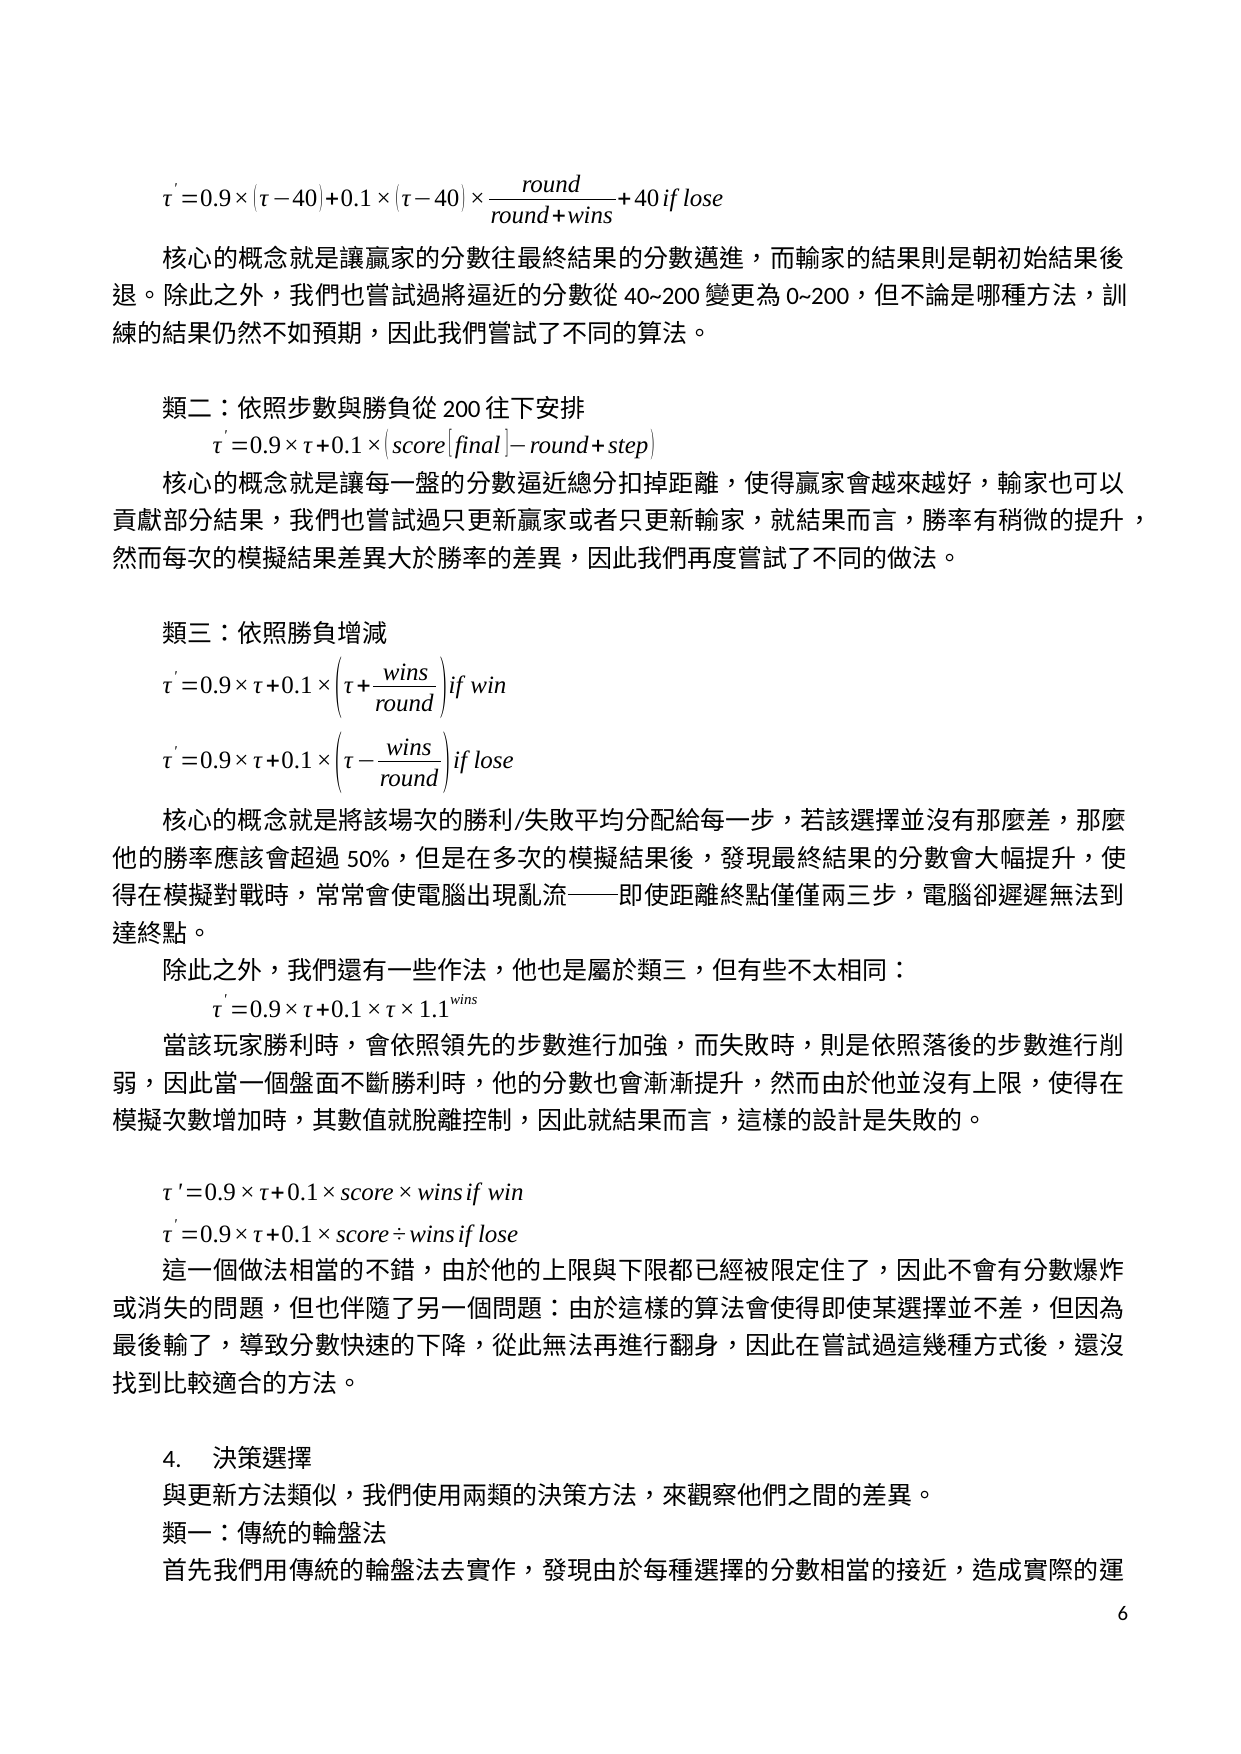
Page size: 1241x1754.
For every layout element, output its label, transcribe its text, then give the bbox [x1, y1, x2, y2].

text 核心的概念就是將該場次的勝利/失敗平均分配給每一步，若該選擇並沒有那麼差，那麼他的勝率應該會超過50%，但是在多次的模擬結果後，發現最終結果的分數會大幅提升，使得在模擬對戰時，常常會使電腦出現亂流──即使距離終點僅僅兩三步，電腦卻遲遲無法到達終點。 [112, 800, 1128, 950]
text 這一個做法相當的不錯，由於他的上限與下限都已經被限定住了，因此不會有分數爆炸或消失的問題，但也伴隨了另一個問題：由於這樣的算法會使得即使某選擇並不差，但因為最後輸了，導致分數快速的下降，從此無法再進行翻身，因此在嘗試過這幾種方式後，還沒找到比較適合的方法。 [112, 1250, 1128, 1400]
list 類三：依照勝負增減 [162, 612, 1128, 650]
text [112, 1550, 1128, 1587]
text 核心的概念就是讓贏家的分數往最終結果的分數邁進，而輸家的結果則是朝初始結果後退。除此之外，我們也嘗試過將逼近的分數從40~200變更為0~200，但不論是哪種方法，訓練的結果仍然不如預期，因此我們嘗試了不同的算法。 [112, 237, 1128, 350]
text 核心的概念就是讓每一盤的分數逼近總分扣掉距離，使得贏家會越來越好，輸家也可以貢獻部分結果，我們也嘗試過只更新贏家或者只更新輸家，就結果而言，勝率有稍微的提升，然而每次的模擬結果差異大於勝率的差異，因此我們再度嘗試了不同的做法。 [112, 462, 1128, 575]
text 類一：傳統的輪盤法 [112, 1512, 1128, 1550]
list 決策選擇 [162, 1437, 1128, 1475]
text 除此之外，我們還有一些作法，他也是屬於類三，但有些不太相同： [112, 950, 1128, 987]
list 類二：依照步數與勝負從200往下安排 [162, 387, 1128, 425]
text 當該玩家勝利時，會依照領先的步數進行加強，而失敗時，則是依照落後的步數進行削弱，因此當一個盤面不斷勝利時，他的分數也會漸漸提升，然而由於他並沒有上限，使得在模擬次數增加時，其數值就脫離控制，因此就結果而言，這樣的設計是失敗的。 [112, 1025, 1128, 1137]
text 與更新方法類似，我們使用兩類的決策方法，來觀察他們之間的差異。 [112, 1475, 1128, 1512]
